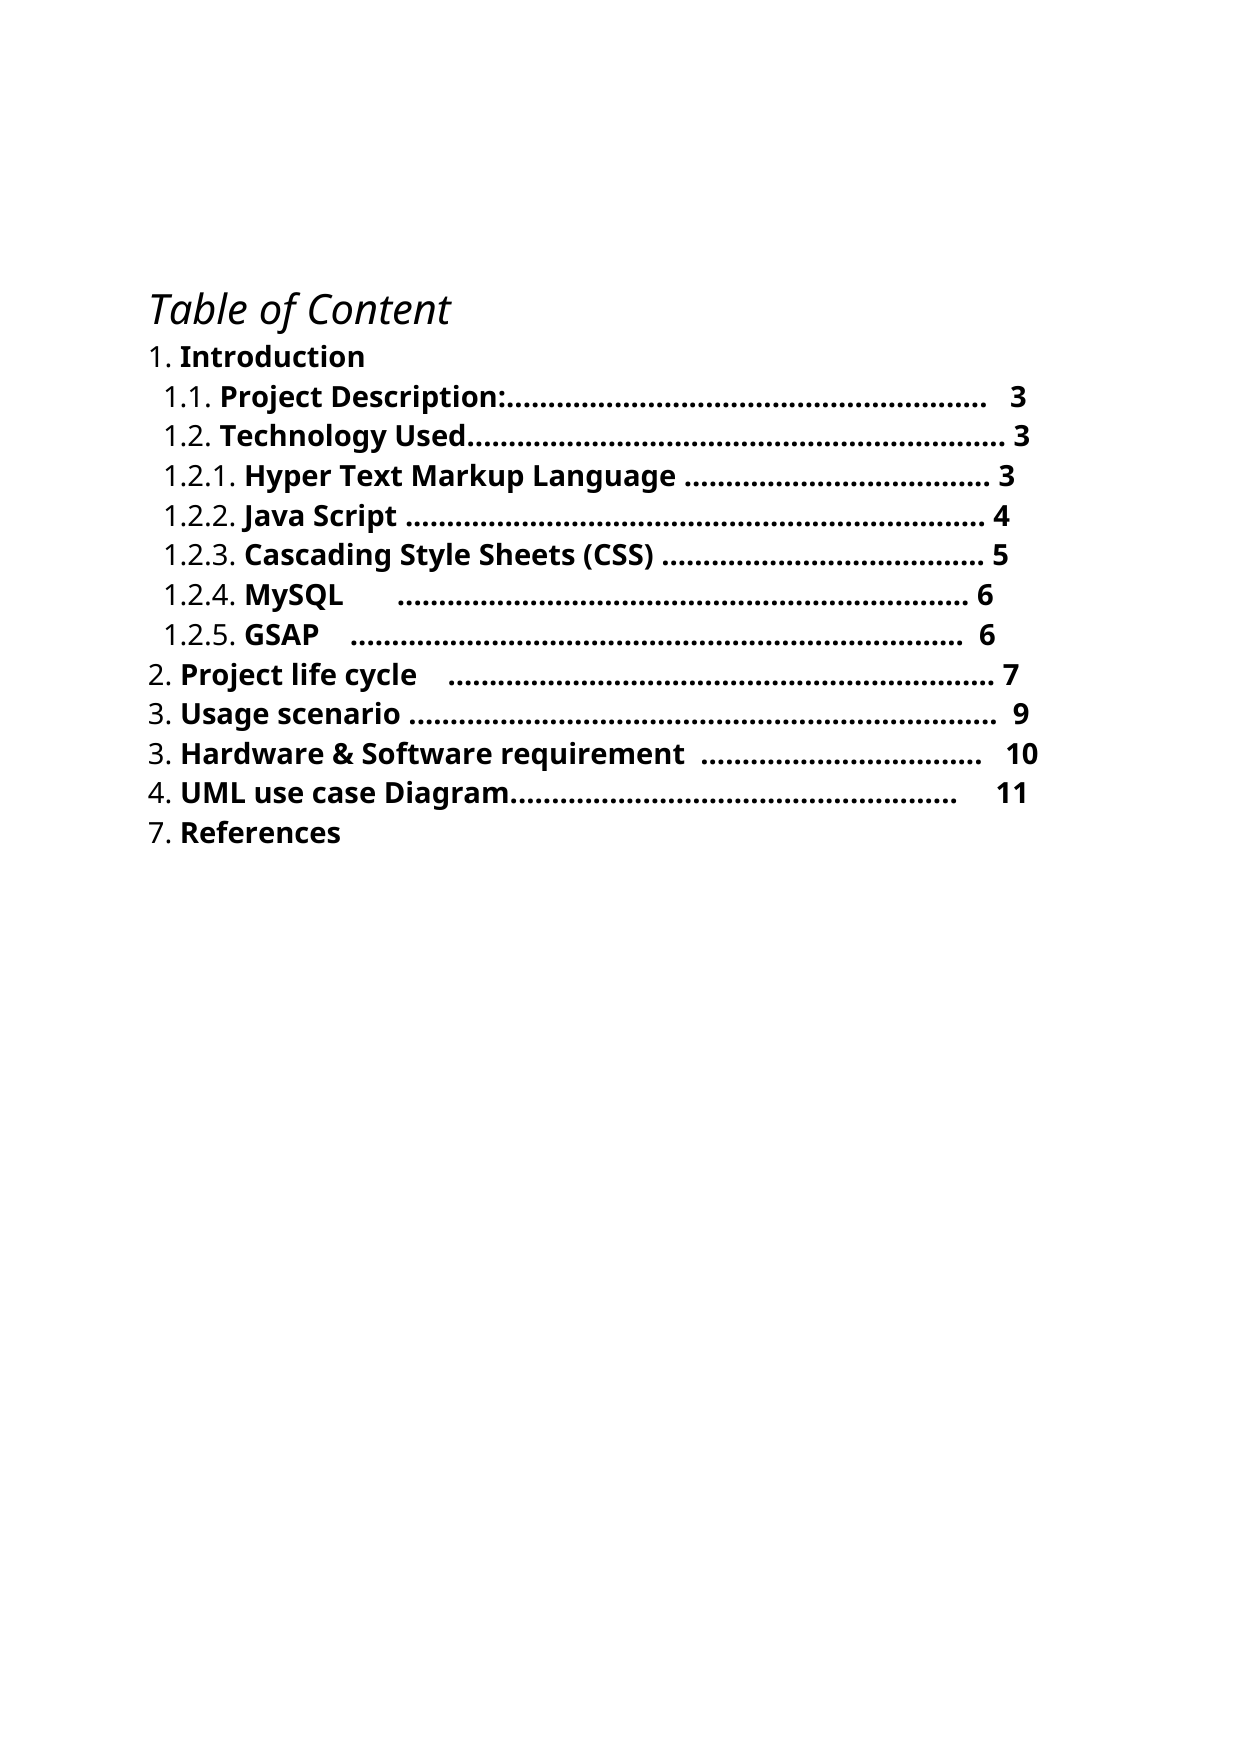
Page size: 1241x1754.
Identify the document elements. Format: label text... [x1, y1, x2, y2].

text 1.2.2. Java Script ...................................................................... 4 [148, 495, 1093, 535]
text Table of Content [148, 279, 1093, 336]
text 1. Introduction [148, 336, 1093, 376]
text 1.2.3. Cascading Style Sheets (CSS) ....................................... 5 [148, 535, 1093, 574]
text 3. Usage scenario ....................................................................... 9 [148, 693, 1093, 733]
text 1.2.4. MySQL ..................................................................... 6 [148, 574, 1093, 614]
text 2. Project life cycle .................................................................. 7 [148, 654, 1093, 693]
text 1.2.1. Hyper Text Markup Language ..................................... 3 [148, 455, 1093, 495]
text 4. UML use case Diagram...................................................... 11 [148, 773, 1093, 812]
text 1.1. Project Description:.......................................................... 3 [148, 376, 1093, 416]
text 1.2. Technology Used................................................................. 3 [148, 416, 1093, 455]
text 7. References [148, 812, 1093, 852]
text 1.2.5. GSAP .......................................................................... 6 [148, 614, 1093, 654]
text 3. Hardware & Software requirement .................................. 10 [148, 733, 1093, 773]
